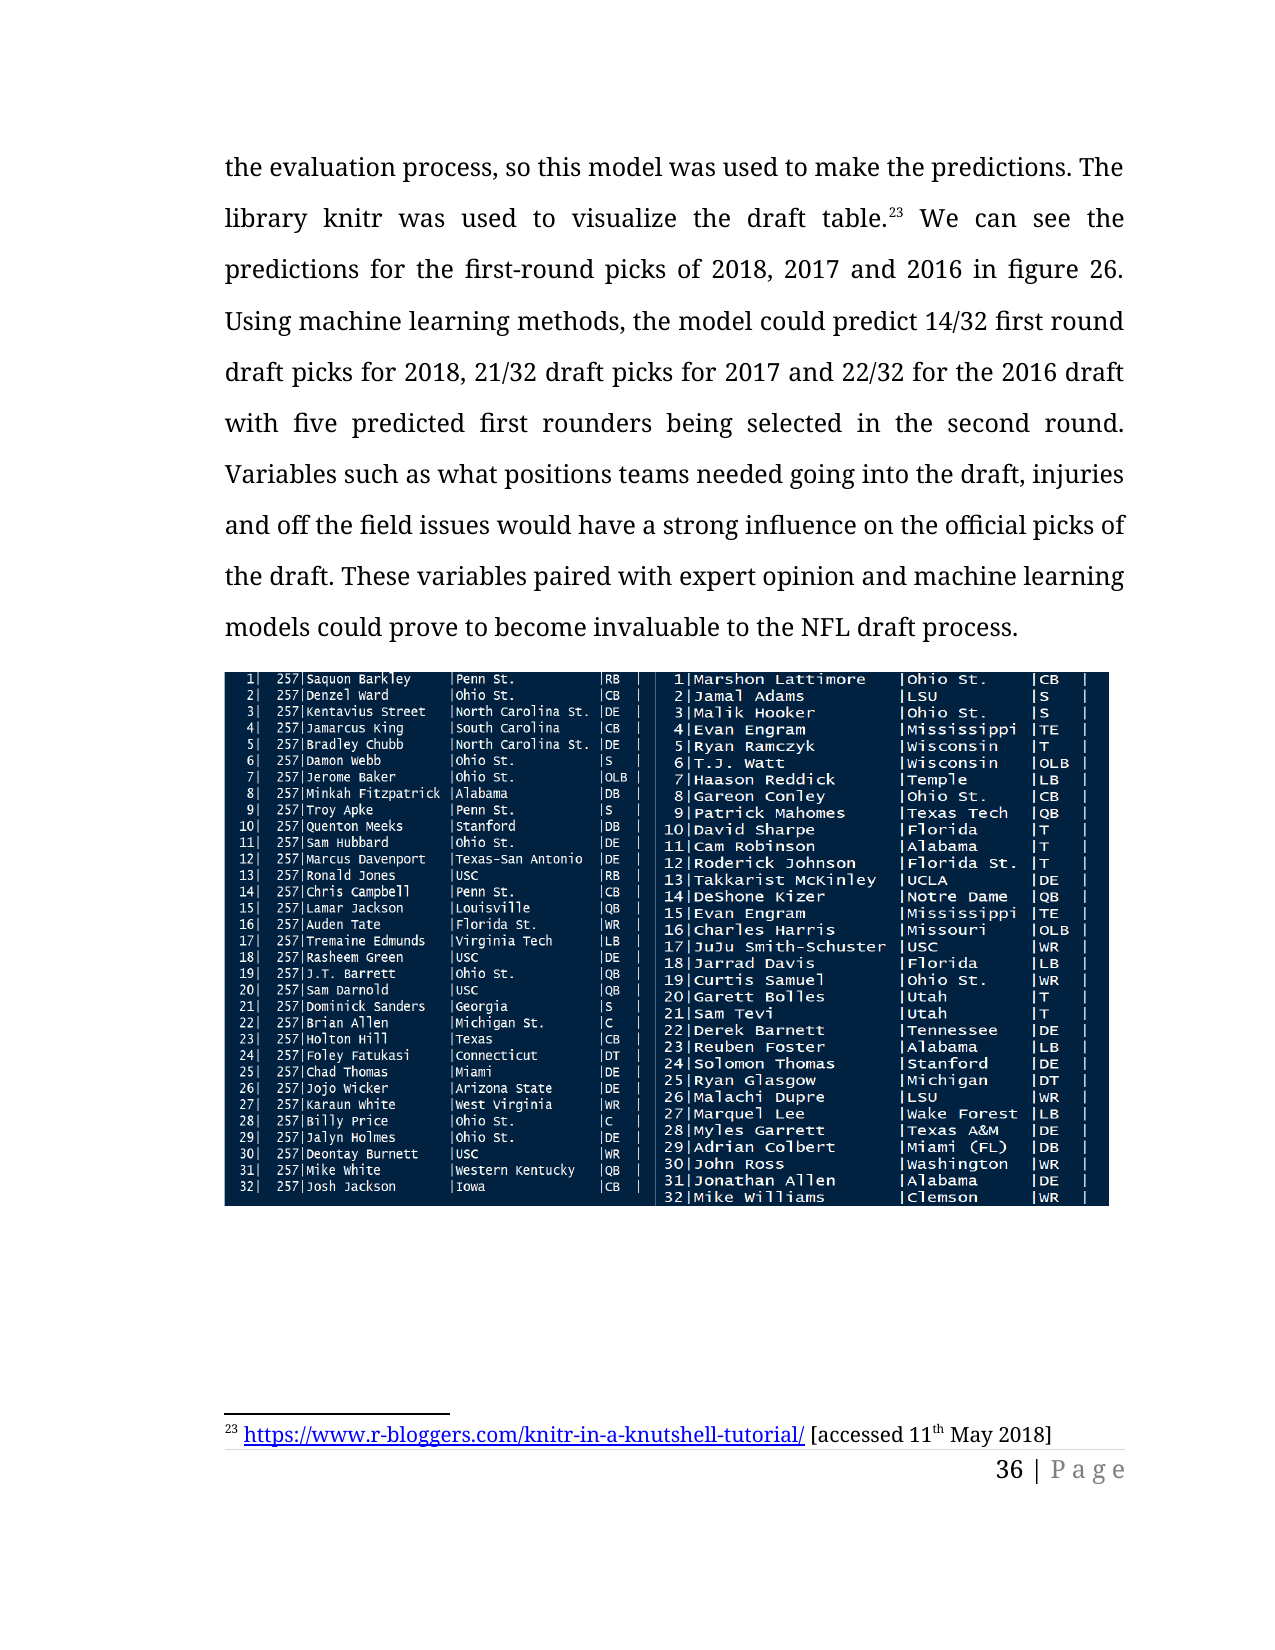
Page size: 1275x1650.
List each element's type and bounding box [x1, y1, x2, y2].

picture [224, 672, 1109, 1206]
text [224, 150, 1125, 643]
